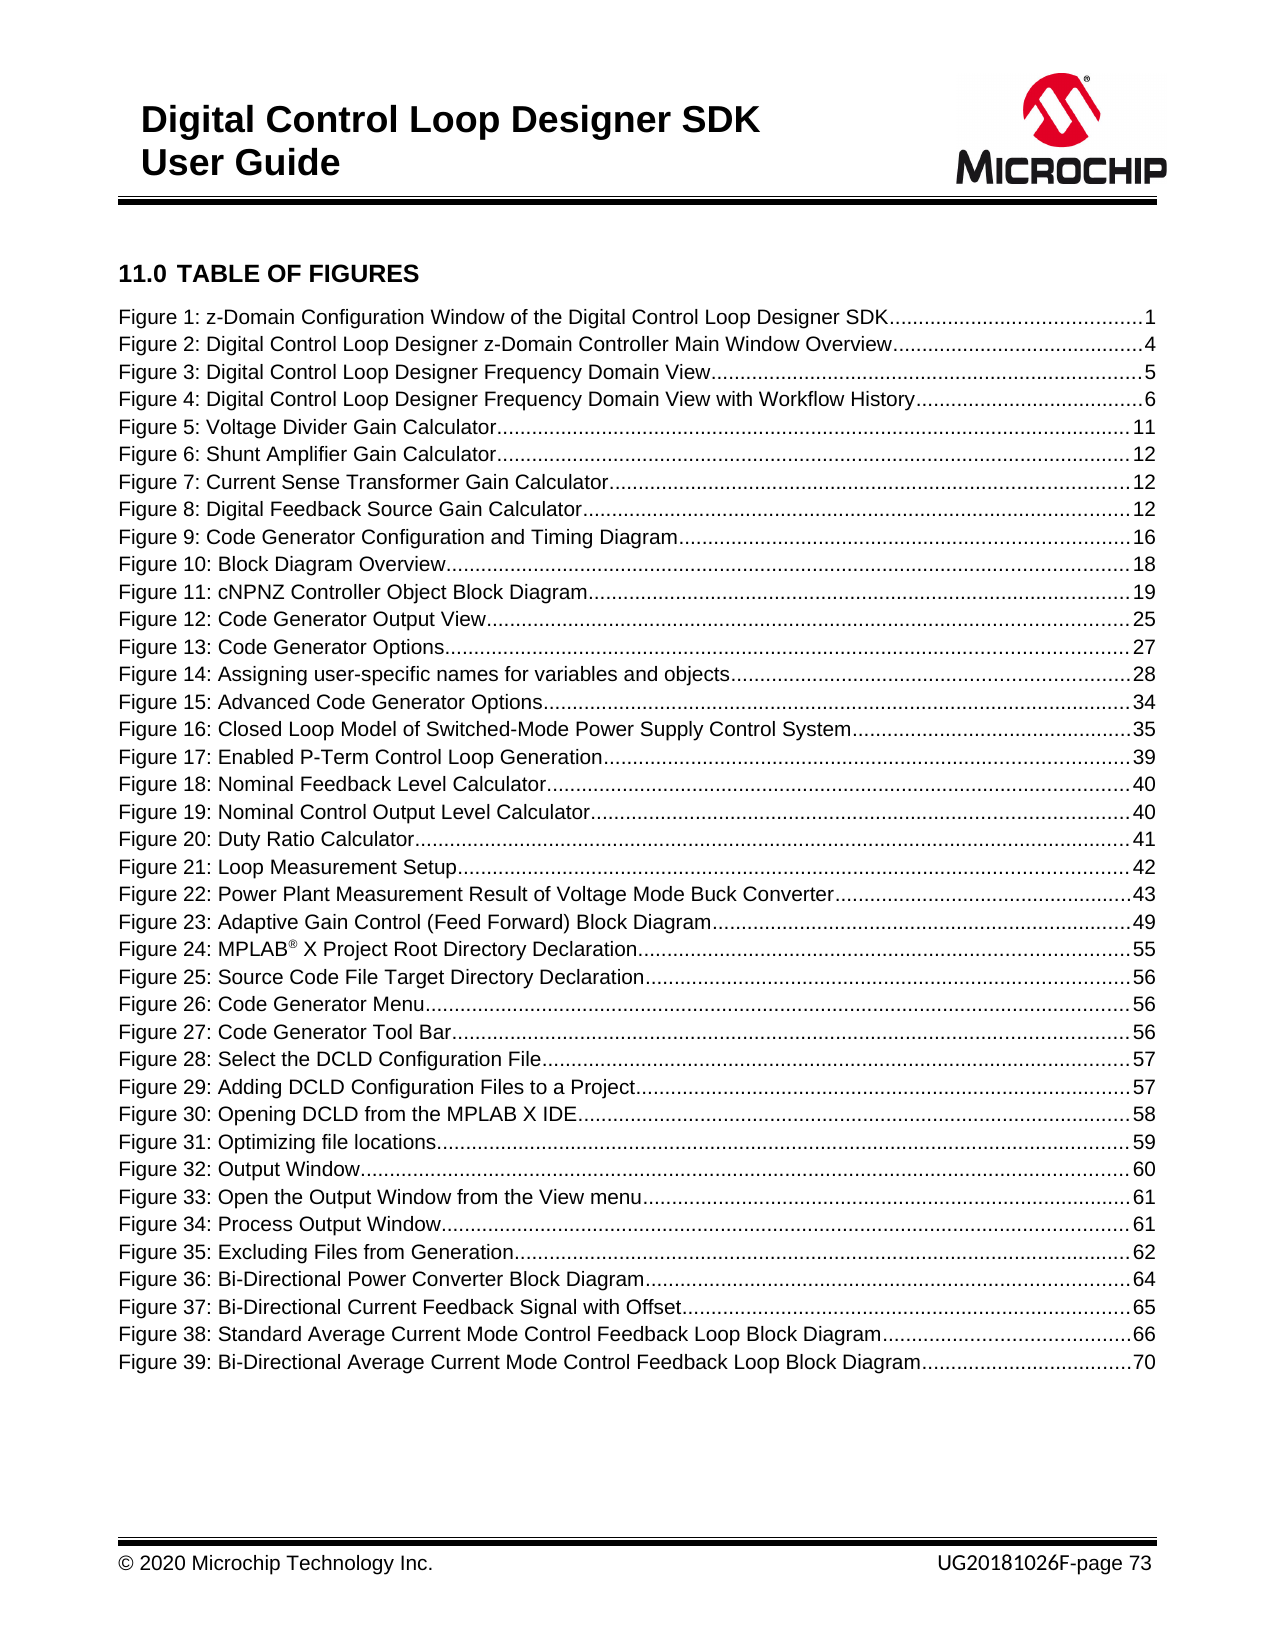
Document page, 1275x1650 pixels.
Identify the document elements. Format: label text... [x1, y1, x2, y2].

text Figure 2: Digital Control Loop Designer z-Domain Controller Main Window Overview 4 [118, 332, 1157, 356]
text Figure 21: Loop Measurement Setup 42 [118, 854, 1157, 878]
text Figure 24: MPLAB® X Project Root Directory Declaration 55 [118, 937, 1157, 961]
text Figure 18: Nominal Feedback Level Calculator 40 [118, 772, 1157, 796]
text Figure 9: Code Generator Configuration and Timing Diagram 16 [118, 524, 1157, 548]
text Figure 20: Duty Ratio Calculator 41 [118, 827, 1157, 851]
text Figure 15: Advanced Code Generator Options 34 [118, 689, 1157, 713]
text Figure 34: Process Output Window 61 [118, 1212, 1157, 1236]
text Figure 35: Excluding Files from Generation 62 [118, 1239, 1157, 1263]
text Figure 10: Block Diagram Overview 18 [118, 552, 1157, 576]
text Figure 29: Adding DCLD Configuration Files to a Project 57 [118, 1074, 1157, 1098]
text Figure 30: Opening DCLD from the MPLAB X IDE 58 [118, 1102, 1157, 1126]
text Figure 3: Digital Control Loop Designer Frequency Domain View 5 [118, 359, 1157, 383]
text Figure 17: Enabled P-Term Control Loop Generation 39 [118, 744, 1157, 768]
text Figure 22: Power Plant Measurement Result of Voltage Mode Buck Converter 43 [118, 882, 1157, 906]
text Figure 32: Output Window 60 [118, 1157, 1157, 1181]
text Figure 11: cNPNZ Controller Object Block Diagram 19 [118, 579, 1157, 603]
text Figure 16: Closed Loop Model of Switched-Mode Power Supply Control System 35 [118, 717, 1157, 741]
text Figure 5: Voltage Divider Gain Calculator 11 [118, 414, 1157, 438]
text Figure 6: Shunt Amplifier Gain Calculator 12 [118, 442, 1157, 466]
text Figure 14: Assigning user-specific names for variables and objects 28 [118, 662, 1157, 686]
text Figure 19: Nominal Control Output Level Calculator 40 [118, 799, 1157, 823]
text Figure 33: Open the Output Window from the View menu 61 [118, 1184, 1157, 1208]
text Figure 28: Select the DCLD Configuration File 57 [118, 1047, 1157, 1071]
text Figure 31: Optimizing file locations 59 [118, 1129, 1157, 1153]
picture [956, 73, 1167, 184]
text Figure 37: Bi-Directional Current Feedback Signal with Offset 65 [118, 1294, 1157, 1318]
text Figure 4: Digital Control Loop Designer Frequency Domain View with Workflow History 6 [118, 387, 1157, 411]
text Figure 26: Code Generator Menu 56 [118, 992, 1157, 1016]
text Figure 27: Code Generator Tool Bar 56 [118, 1019, 1157, 1043]
text Figure 39: Bi-Directional Average Current Mode Control Feedback Loop Block Diagram 70 [118, 1349, 1157, 1373]
text Figure 23: Adaptive Gain Control (Feed Forward) Block Diagram 49 [118, 909, 1157, 933]
text Figure 36: Bi-Directional Power Converter Block Diagram 64 [118, 1267, 1157, 1291]
text Figure 13: Code Generator Options 27 [118, 634, 1157, 658]
text Figure 7: Current Sense Transformer Gain Calculator 12 [118, 469, 1157, 493]
text Figure 8: Digital Feedback Source Gain Calculator 12 [118, 497, 1157, 521]
subtitle Table of Figures [118, 259, 1157, 288]
text Figure 1: z-Domain Configuration Window of the Digital Control Loop Designer SDK 1 [118, 304, 1157, 328]
text Figure 38: Standard Average Current Mode Control Feedback Loop Block Diagram 66 [118, 1322, 1157, 1346]
text Figure 12: Code Generator Output View 25 [118, 607, 1157, 631]
text Figure 25: Source Code File Target Directory Declaration 56 [118, 964, 1157, 988]
